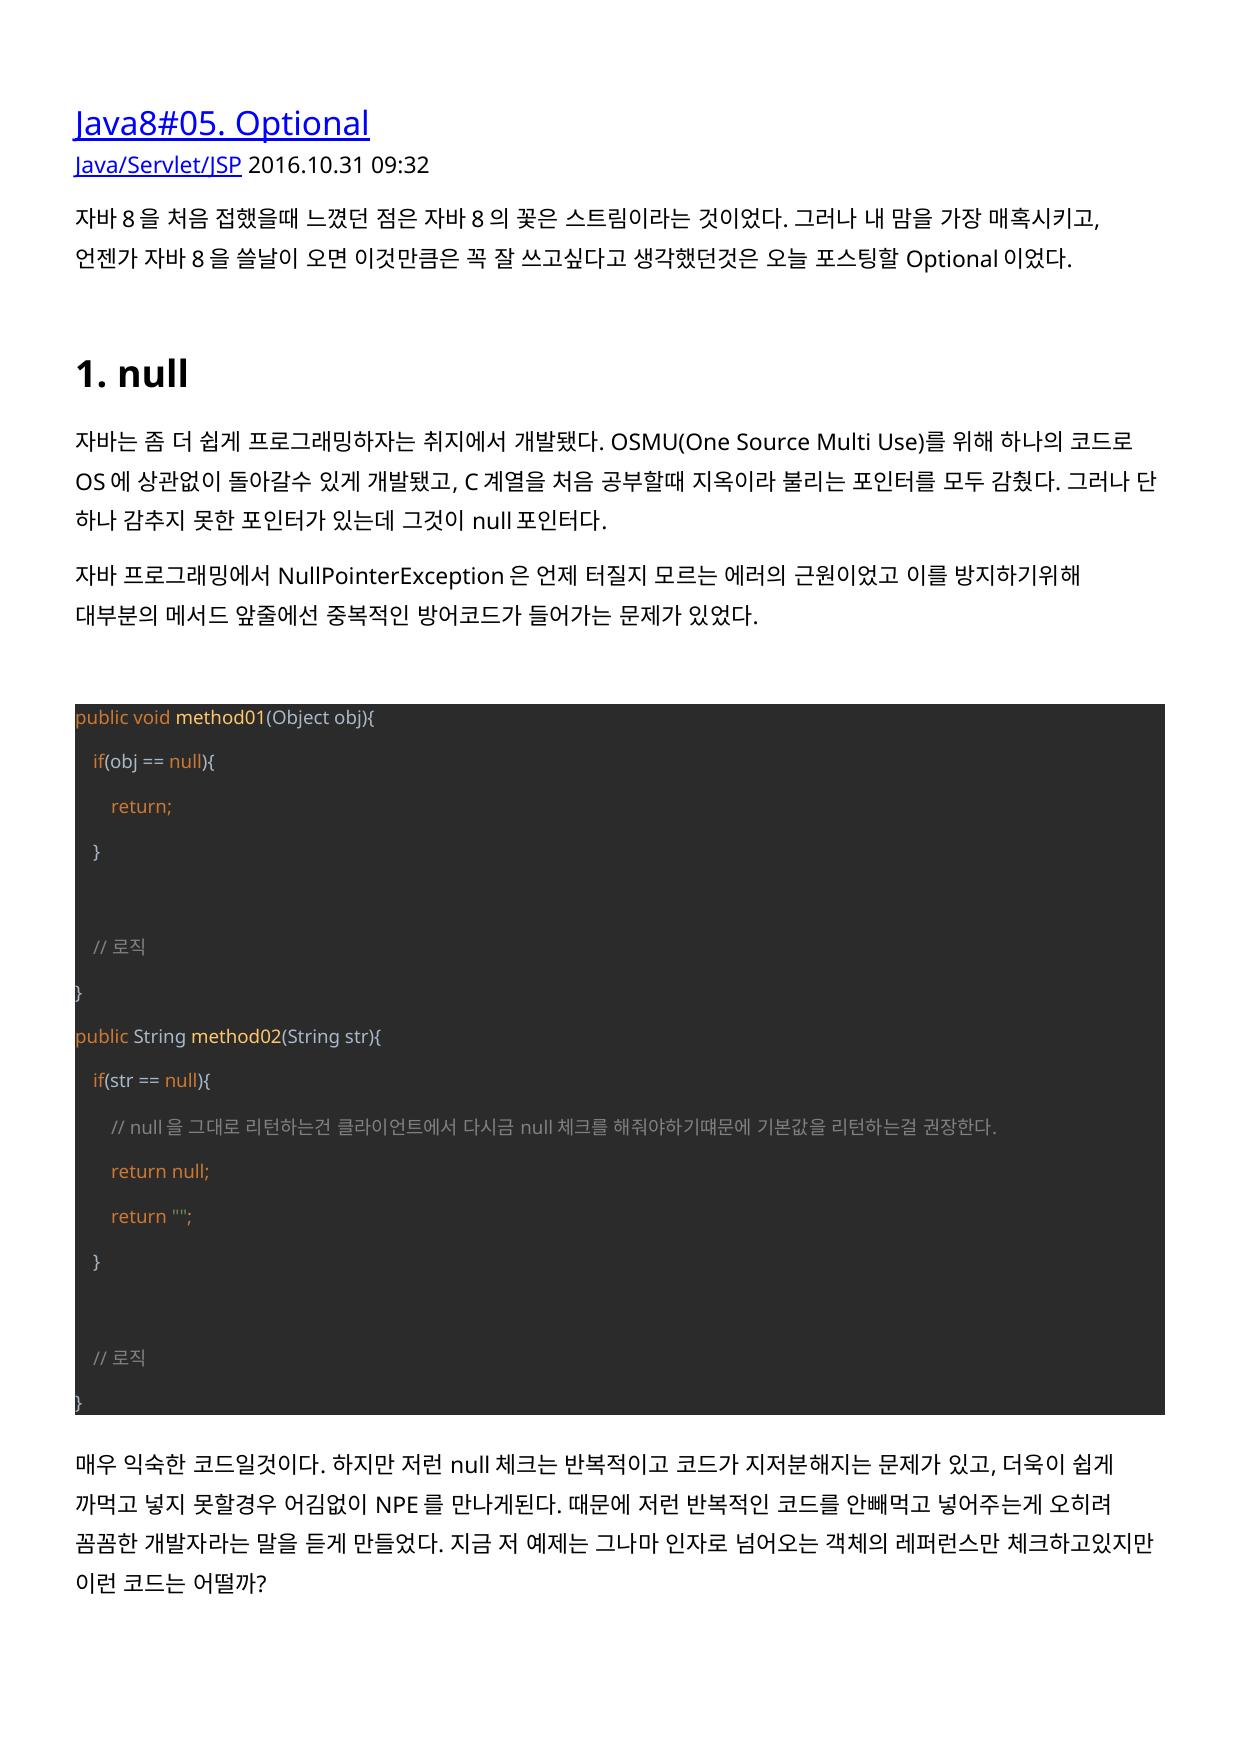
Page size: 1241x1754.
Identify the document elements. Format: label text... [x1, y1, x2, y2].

text // null을 그대로 리턴하는건 클라이언트에서 다시금 null체크를 해줘야하기떄문에 기본값을 리턴하는걸 권장한다. [75, 1112, 1165, 1139]
text public void method01(Object obj){ [75, 704, 1165, 730]
text 매우 익숙한 코드일것이다. 하지만 저런 null체크는 반복적이고 코드가 지저분해지는 문제가 있고, 더욱이 쉽게 까먹고 넣지 못할경우 어김없이 NPE를 만나게된다. 때문에 저런 반복적인 코드를 안빼먹고 넣어주는게 오히려 꼼꼼한 개발자라는 말을 듣게 만들었다. 지금 저 예제는 그나마 인자로 넘어오는 객체의 레퍼런스만 체크하고있지만 이런 코드는 어떨까? [75, 1447, 1165, 1599]
text return ""; [75, 1203, 1165, 1229]
text // 로직 [75, 933, 1165, 960]
text 자바는 좀 더 쉽게 프로그래밍하자는 취지에서 개발됐다. OSMU(One Source Multi Use)를 위해 하나의 코드로 OS에 상관없이 돌아갈수 있게 개발됐고, C계열을 처음 공부할때 지옥이라 불리는 포인터를 모두 감췄다. 그러나 단 하나 감추지 못한 포인터가 있는데 그것이 null포인터다. [75, 423, 1165, 537]
text } [75, 1248, 1165, 1274]
text if(str == null){ [75, 1068, 1165, 1093]
text if(obj == null){ [75, 748, 1165, 774]
text } [75, 838, 1165, 863]
subtitle Java8#05. Optional [75, 100, 1165, 145]
text return; [75, 793, 1165, 819]
text 자바8을 처음 접했을때 느꼈던 점은 자바8의 꽃은 스트림이라는 것이었다. 그러나 내 맘을 가장 매혹시키고, 언젠가 자바8을 쓸날이 오면 이것만큼은 꼭 잘 쓰고싶다고 생각했던것은 오늘 포스팅할 Optional이었다. [75, 201, 1165, 274]
text 1. null [75, 348, 1165, 399]
text 자바 프로그래밍에서 NullPointerException은 언제 터질지 모르는 에러의 근원이었고 이를 방지하기위해 대부분의 메서드 앞줄에선 중복적인 방어코드가 들어가는 문제가 있었다. [75, 558, 1165, 631]
text public String method02(String str){ [75, 1023, 1165, 1049]
text } [75, 979, 1165, 1005]
text Java/Servlet/JSP 2016.10.31 09:32 [75, 149, 1165, 180]
text // 로직 [75, 1343, 1165, 1370]
text } [75, 1389, 1165, 1415]
text return null; [75, 1159, 1165, 1184]
